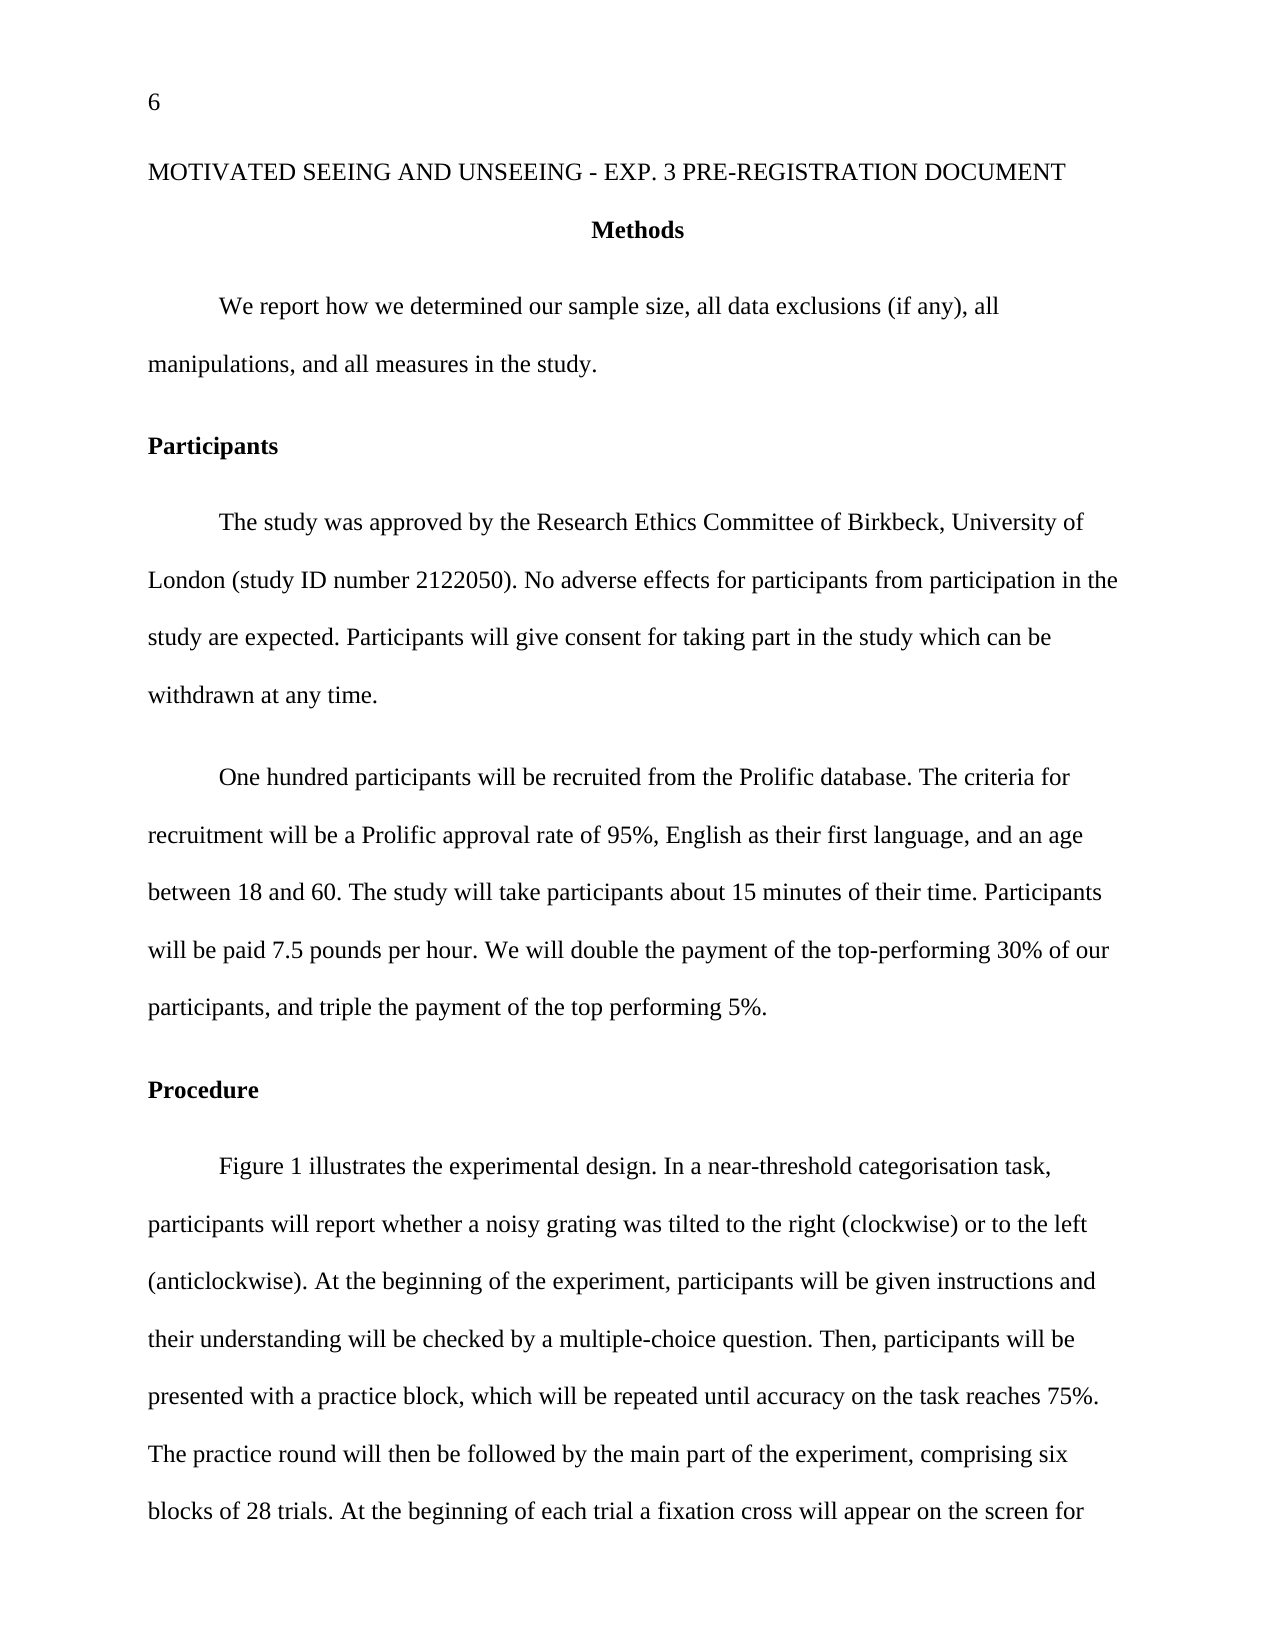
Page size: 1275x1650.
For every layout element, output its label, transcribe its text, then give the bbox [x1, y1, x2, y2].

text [148, 1151, 1127, 1525]
text We report how we determined our sample size, all data exclusions (if any), all manipulations, and all measures in the study. [148, 291, 1127, 377]
text One hundred participants will be recruited from the Prolific database. The criteria for recruitment will be a Prolific approval rate of 95%, English as their first language, and an age between 18 and 60. The study will take participants about 15 minutes of their time. Participants will be paid 7.5 pounds per hour. We will double the payment of the top-performing 30% of our participants, and triple the payment of the top performing 5%. [148, 762, 1127, 1021]
text The study was approved by the Research Ethics Committee of Birkbeck, University of London (study ID number 2122050). No adverse effects for participants from participation in the study are expected. Participants will give consent for taking part in the study which can be withdrawn at any time. [148, 507, 1127, 709]
subtitle Procedure [148, 1075, 1127, 1104]
subtitle Participants [148, 431, 1127, 460]
subtitle Methods [148, 215, 1127, 244]
